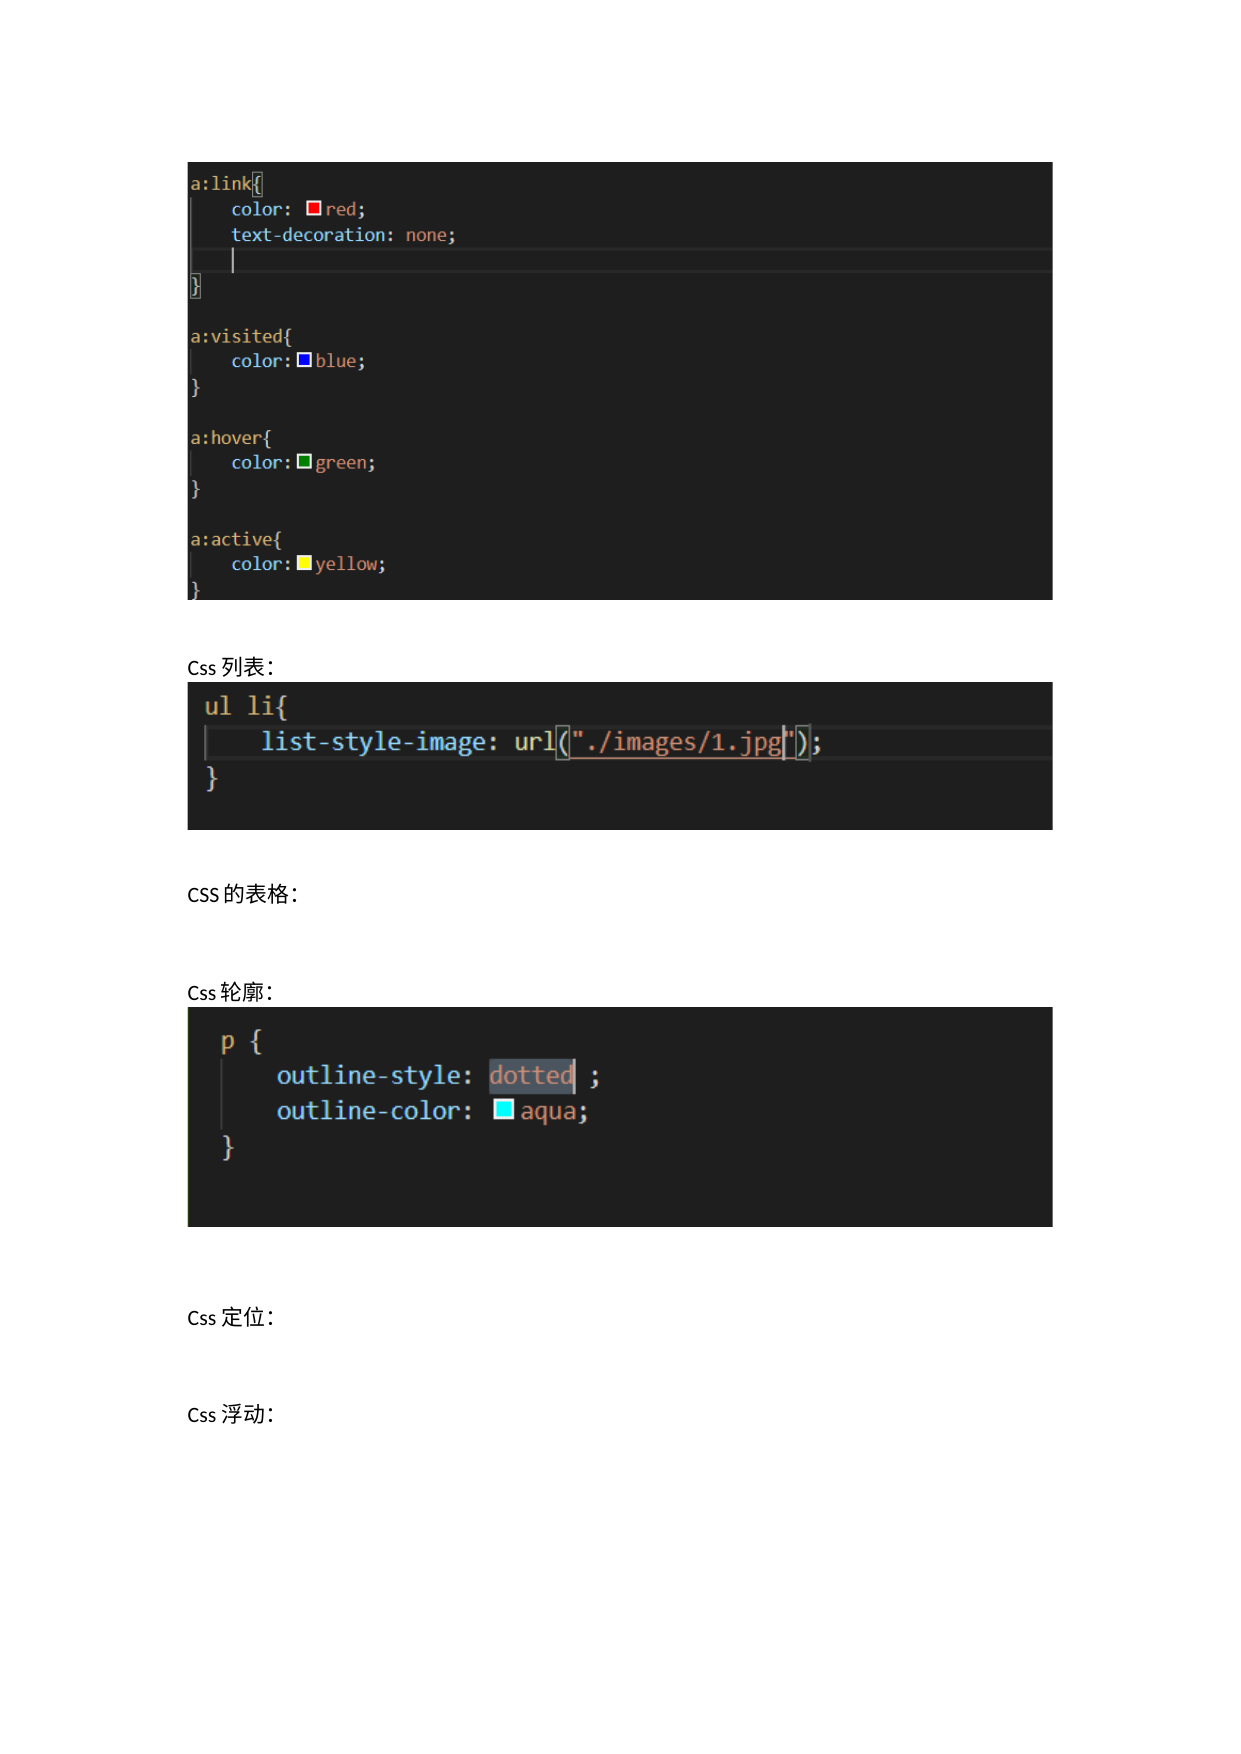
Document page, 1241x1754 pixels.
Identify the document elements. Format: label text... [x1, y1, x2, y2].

picture [187, 682, 1053, 830]
text Css 浮动： [187, 1397, 1053, 1429]
text CSS的表格： [187, 877, 1053, 909]
text Css 列表： [187, 649, 1053, 682]
picture [187, 162, 1053, 600]
text Css轮廓： [187, 974, 1053, 1007]
picture [187, 1007, 1053, 1227]
text Css 定位： [187, 1299, 1053, 1332]
